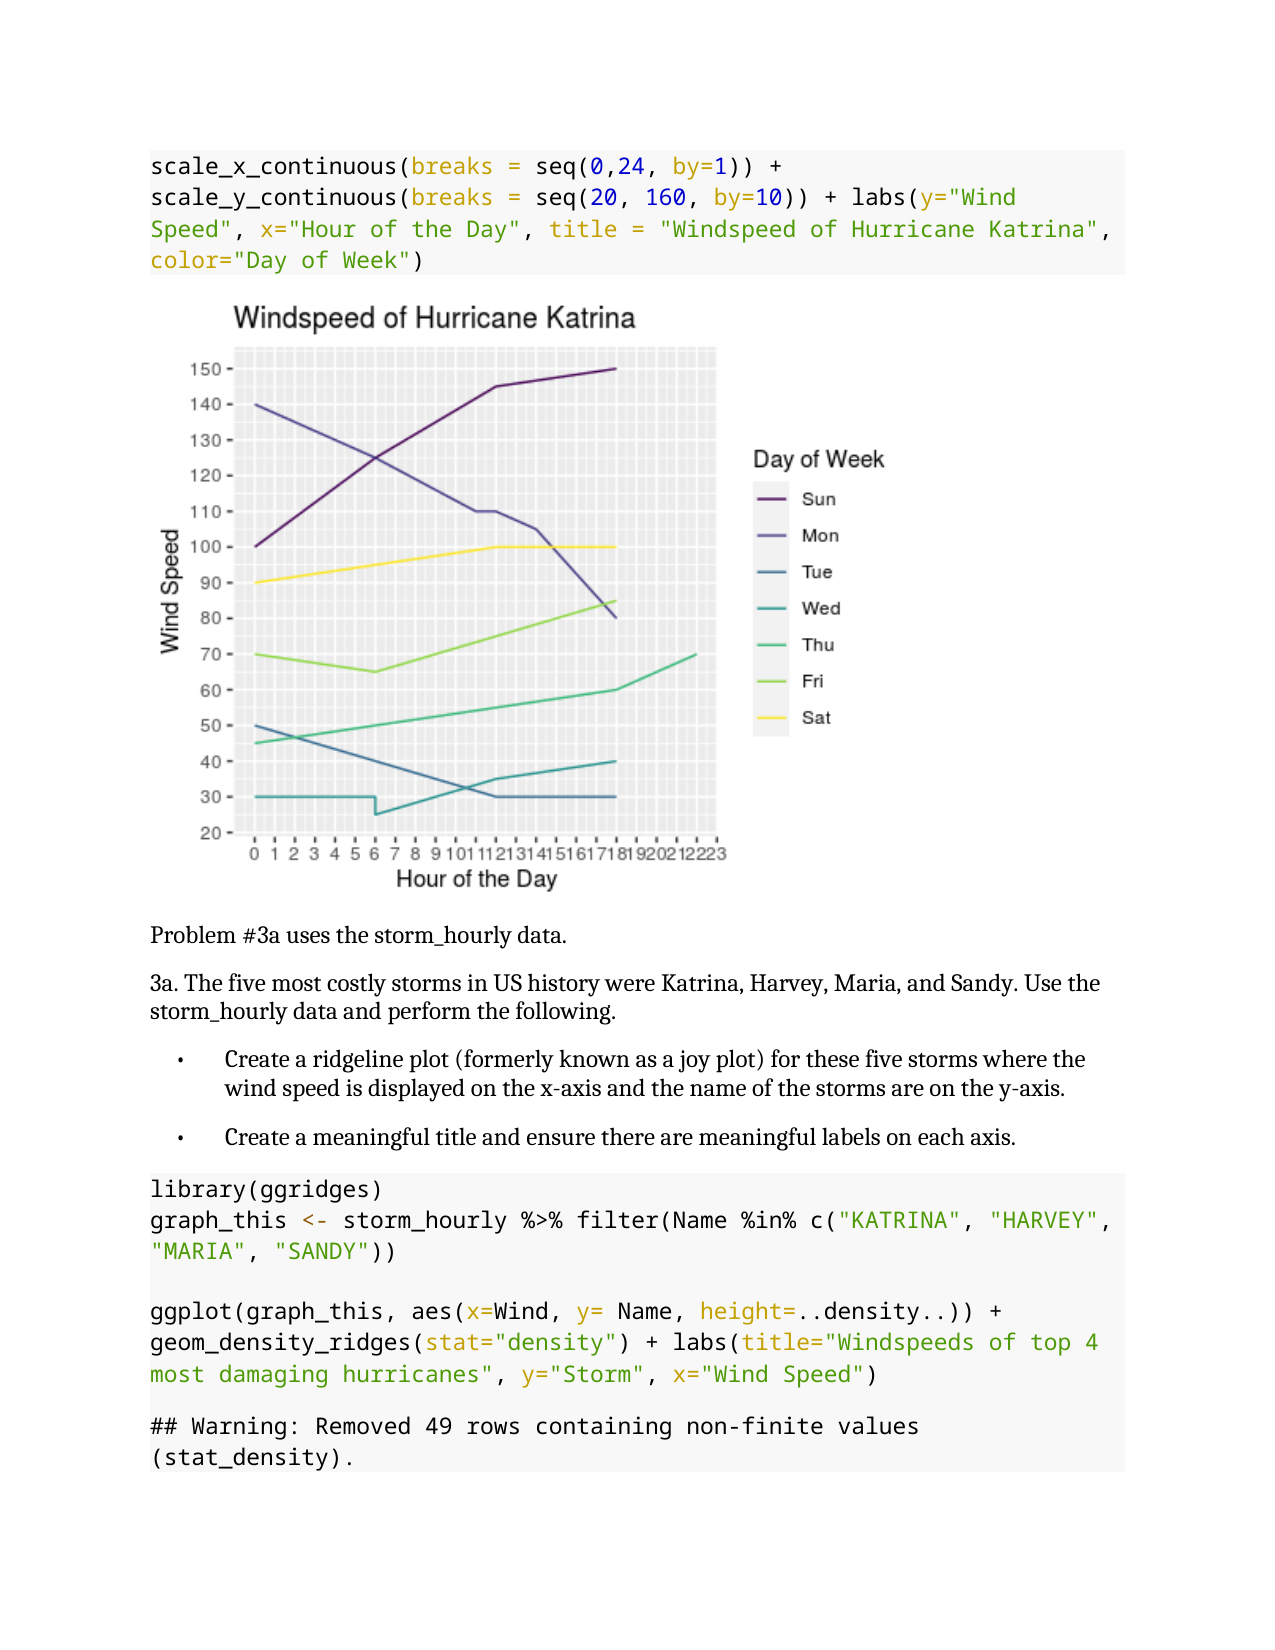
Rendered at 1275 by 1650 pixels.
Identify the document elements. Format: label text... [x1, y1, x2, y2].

list Create a ridgeline plot (formerly known as a joy plot) for these five storms where the wind speed is displayed on the x-axis and the name of the storms are on the y-axis. [175, 1045, 1125, 1102]
list Create a meaningful title and ensure there are meaningful labels on each axis. [175, 1123, 1125, 1152]
picture [150, 295, 908, 903]
text 3a. The five most costly storms in US history were Katrina, Harvey, Maria, and Sandy. Use the storm_hourly data and perform the following. [150, 968, 1125, 1026]
text library(ggridges) graph_this <- storm_hourly %>% filter(Name %in% c("KATRINA", "HARVEY", "MARIA", "SANDY")) ggplot(graph_this, aes(x=Wind, y= Name, height=..density..)) + geom_density_ridges(stat="density") + labs(title="Windspeeds of top 4 most damaging hurricanes", y="Storm", x="Wind Speed") [150, 1173, 1125, 1389]
text ## Warning: Removed 49 rows containing non-finite values (stat_density). [150, 1410, 1125, 1472]
text Problem #3a uses the storm_hourly data. [150, 921, 1125, 950]
